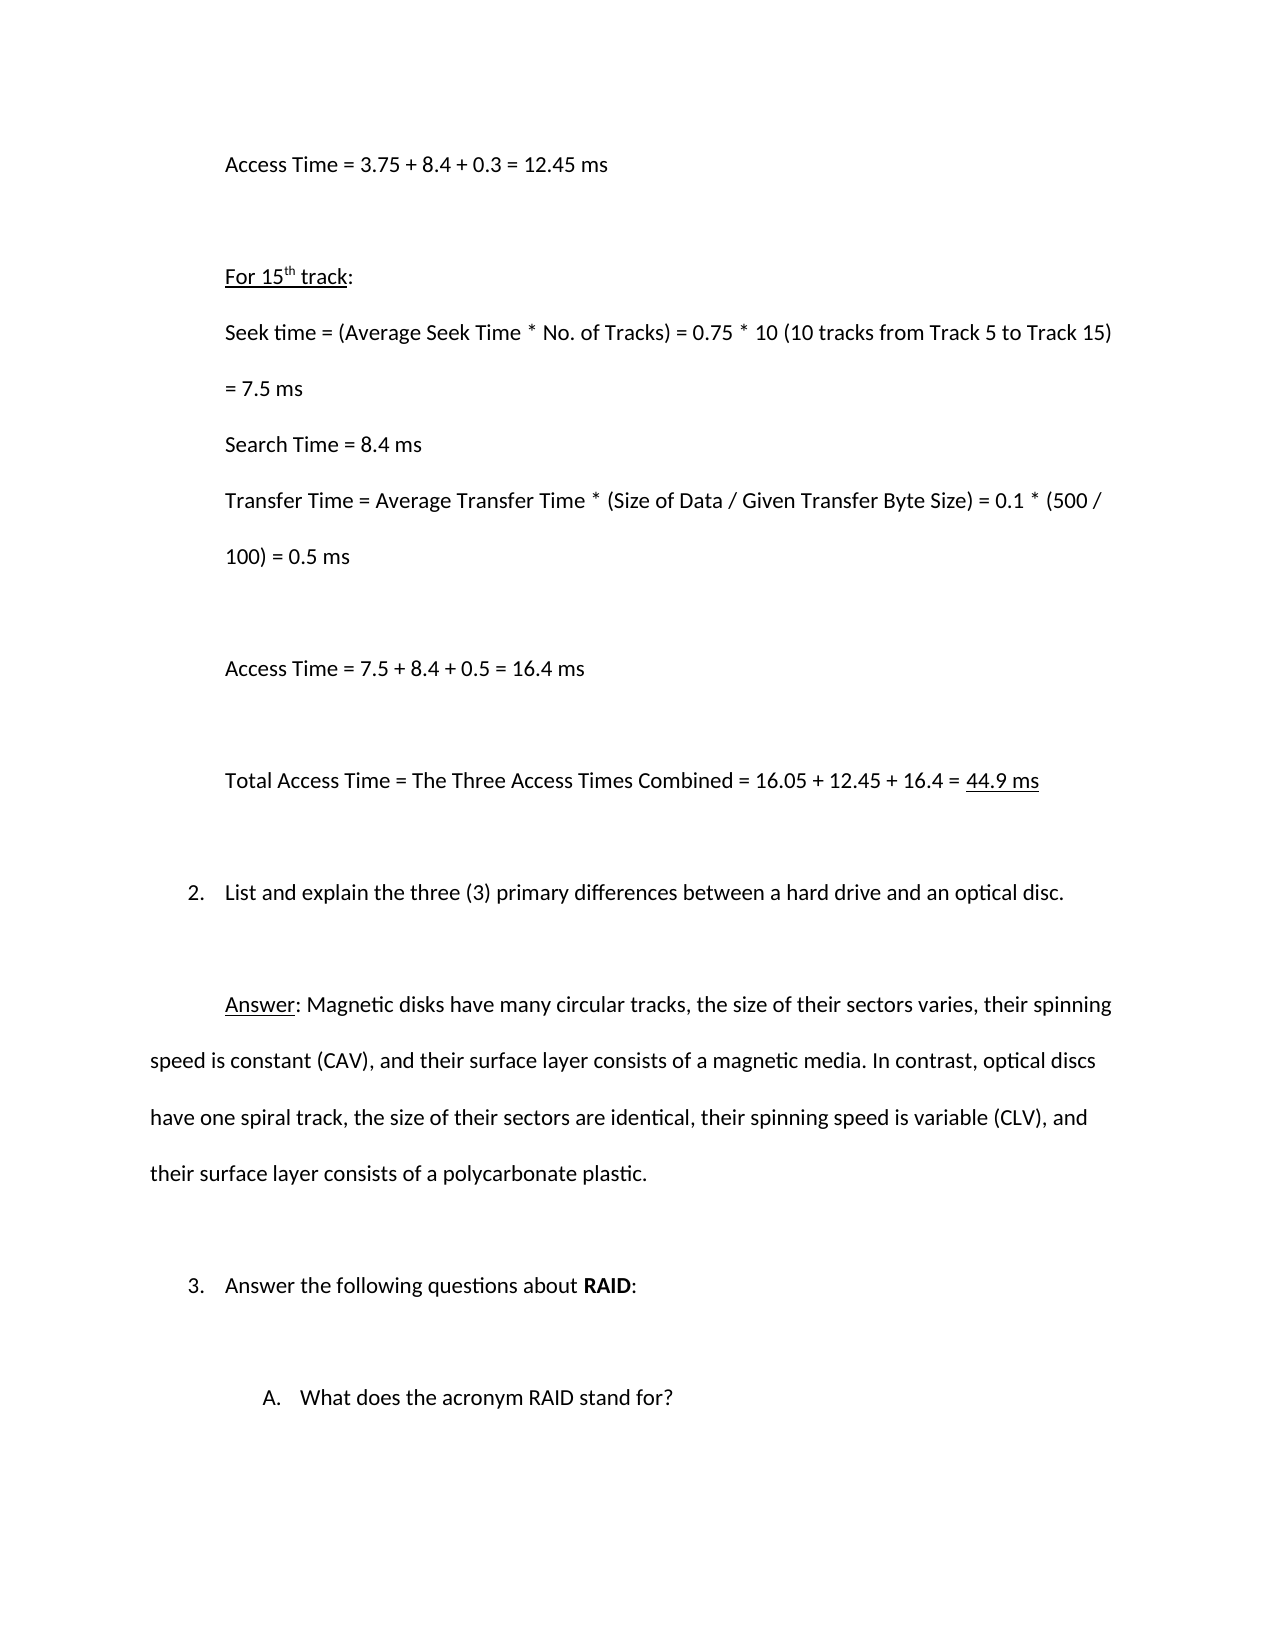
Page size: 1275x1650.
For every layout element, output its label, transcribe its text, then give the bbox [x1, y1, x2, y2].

text Total Access Time = The Three Access Times Combined = 16.05 + 12.45 + 16.4 = 44.9 ms [150, 766, 1125, 794]
text Answer: Magnetic disks have many circular tracks, the size of their sectors varies, their spinning speed is constant (CAV), and their surface layer consists of a magnetic media. In contrast, optical discs have one spiral track, the size of their sectors are identical, their spinning speed is variable (CLV), and their surface layer consists of a polycarbonate plastic. [150, 991, 1125, 1187]
text Transfer Time = Average Transfer Time * (Size of Data / Given Transfer Byte Size) = 0.1 * (500 / 100) = 0.5 ms [225, 486, 1125, 570]
text Seek time = (Average Seek Time * No. of Tracks) = 0.75 * 10 (10 tracks from Track 5 to Track 15) = 7.5 ms [225, 318, 1125, 402]
text Access Time = 7.5 + 8.4 + 0.5 = 16.4 ms [150, 654, 1125, 682]
text Search Time = 8.4 ms [150, 430, 1125, 458]
list List and explain the three (3) primary differences between a hard drive and an optical disc. [187, 878, 1125, 907]
list Answer the following questions about RAID: [187, 1271, 1125, 1299]
list What does the acronym RAID stand for? [262, 1383, 1125, 1411]
text For 15th track: [150, 262, 1125, 290]
text Access Time = 3.75 + 8.4 + 0.3 = 12.45 ms [150, 150, 1125, 178]
